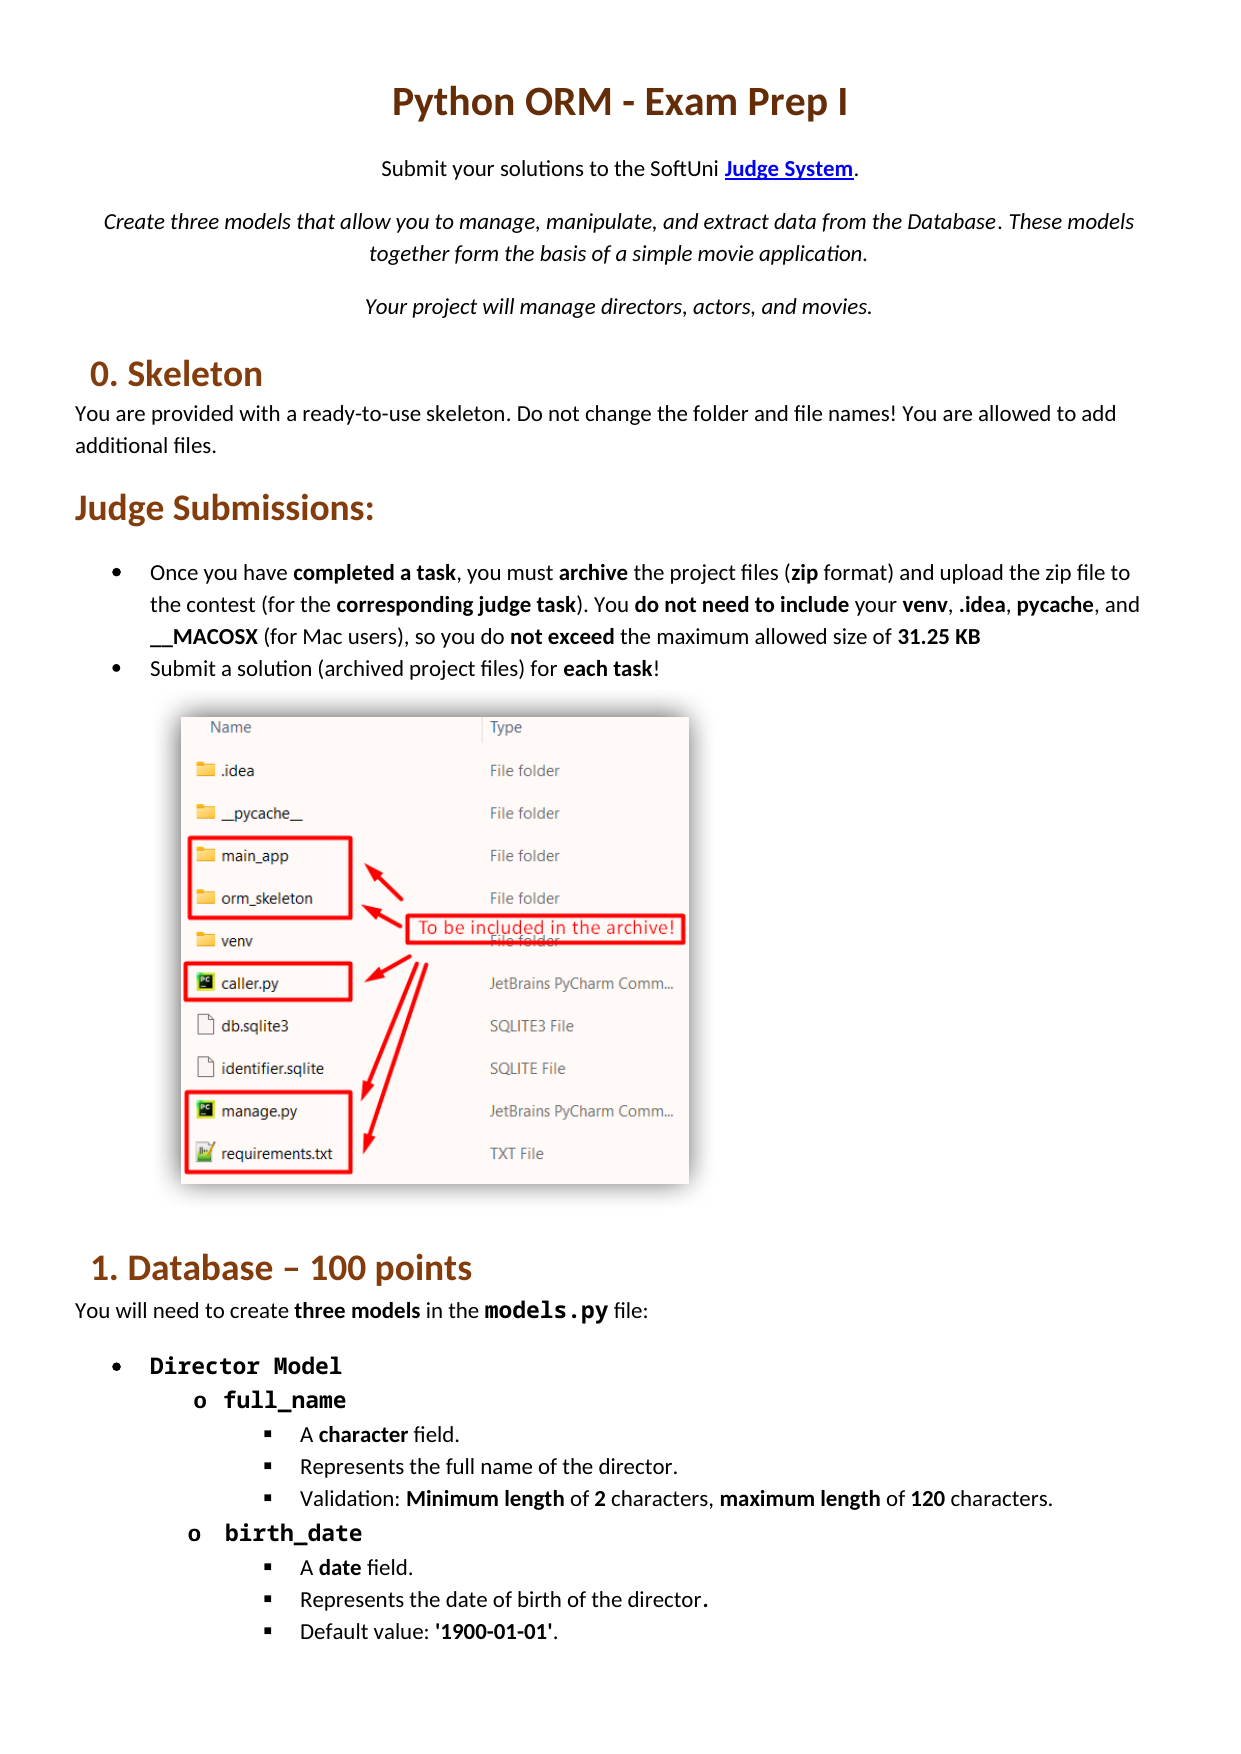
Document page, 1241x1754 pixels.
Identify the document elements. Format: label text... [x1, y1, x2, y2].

subtitle Database – 100 points [90, 1244, 1165, 1290]
subtitle Director Model [112, 1350, 1165, 1382]
text Python ORM - Exam Prep I [75, 75, 1165, 126]
list full_name [193, 1384, 1165, 1415]
text Your project will manage directors, actors, and movies. [75, 292, 1165, 321]
list Represents the full name of the director. [262, 1452, 1165, 1480]
list A date field. [262, 1553, 1165, 1581]
list Once you have completed a task, you must archive the project files (zip format) and upload the zip file to the contest (for the corresponding judge task). You do not need to include your venv, .idea, pycache, and __MACOSX (for Mac users), so you do not exceed the maximum allowed size of 31.25 KB [112, 558, 1165, 650]
list Represents the date of birth of the director. [262, 1585, 1165, 1613]
list Default value: '1900-01-01'. [262, 1617, 1165, 1645]
text Judge Submissions: [75, 484, 1165, 530]
list Submit a solution (archived project files) for each task! [112, 654, 1165, 682]
list A character field. [262, 1420, 1165, 1448]
text Create three models that allow you to manage, manipulate, and extract data from the Database. These models together form the basis of a simple movie application. [75, 207, 1165, 267]
subtitle Skeleton [90, 350, 1165, 396]
text You are provided with a ready-to-use skeleton. Do not change the folder and file names! You are allowed to add additional files. [75, 399, 1165, 459]
text You will need to create three models in the models.py file: [75, 1293, 1165, 1325]
text Submit your solutions to the SoftUni Judge System. [75, 154, 1165, 182]
list Validation: Minimum length of 2 characters, maximum length of 120 characters. [262, 1484, 1165, 1512]
list birth_date [187, 1517, 1165, 1548]
picture [181, 717, 689, 1184]
